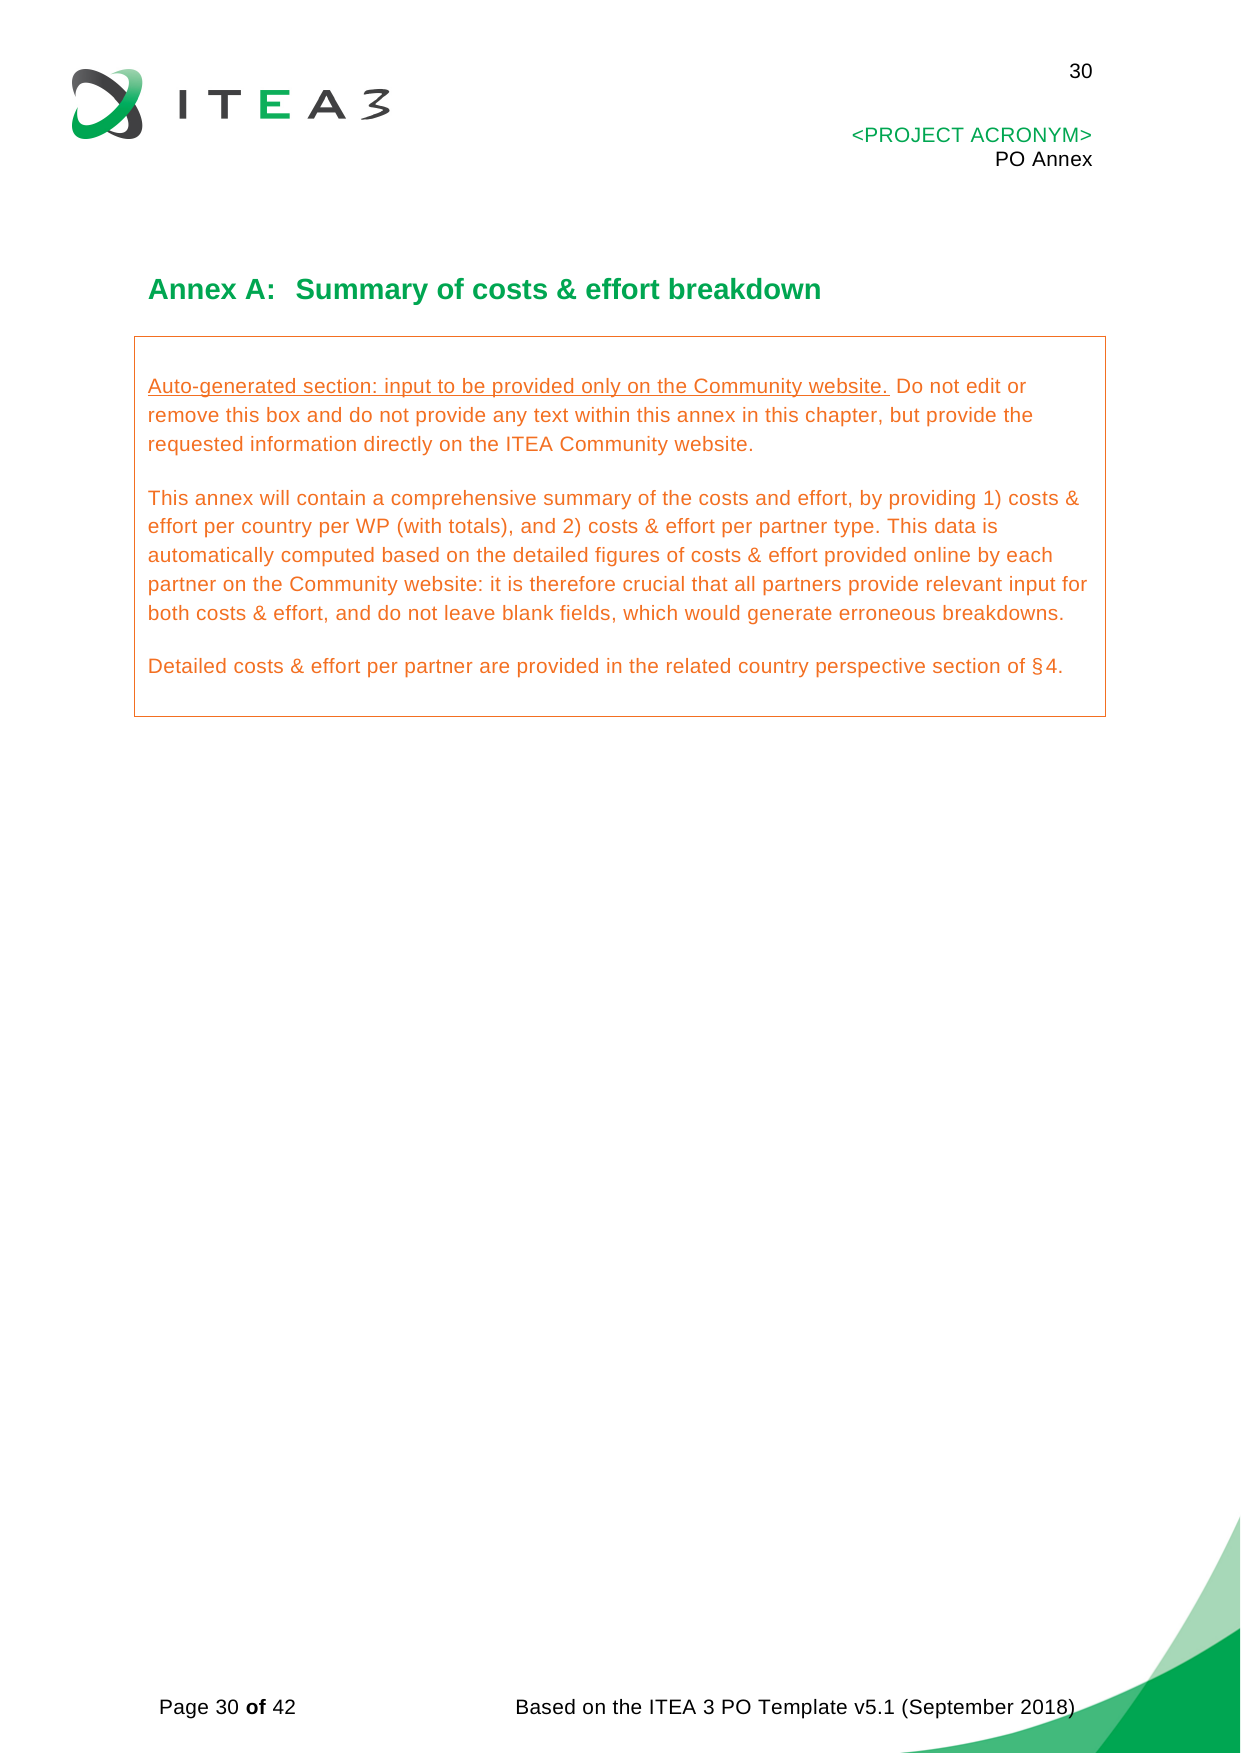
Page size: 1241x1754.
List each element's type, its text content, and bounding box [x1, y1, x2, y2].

picture [810, 1484, 1241, 1753]
text This annex will contain a comprehensive summary of the costs and effort, by providing 1) costs & effort per country per WP (with totals), and 2) costs & effort per partner type. This data is automatically computed based on the detailed figures of costs & effort provided online by each partner on the Community website: it is therefore crucial that all partners provide relevant input for both costs & effort, and do not leave blank fields, which would generate erroneous breakdowns. [135, 447, 1105, 616]
text Auto-generated section: input to be provided only on the Community website. Do not edit or remove this box and do not provide any text within this annex in this chapter, but provide the requested information directly on the ITEA Community website. [135, 337, 1105, 447]
picture [0, 0, 442, 198]
subtitle Summary of costs & effort breakdown [148, 272, 1092, 306]
text Detailed costs & effort per partner are provided in the related country perspective section of §4. [135, 616, 1105, 716]
